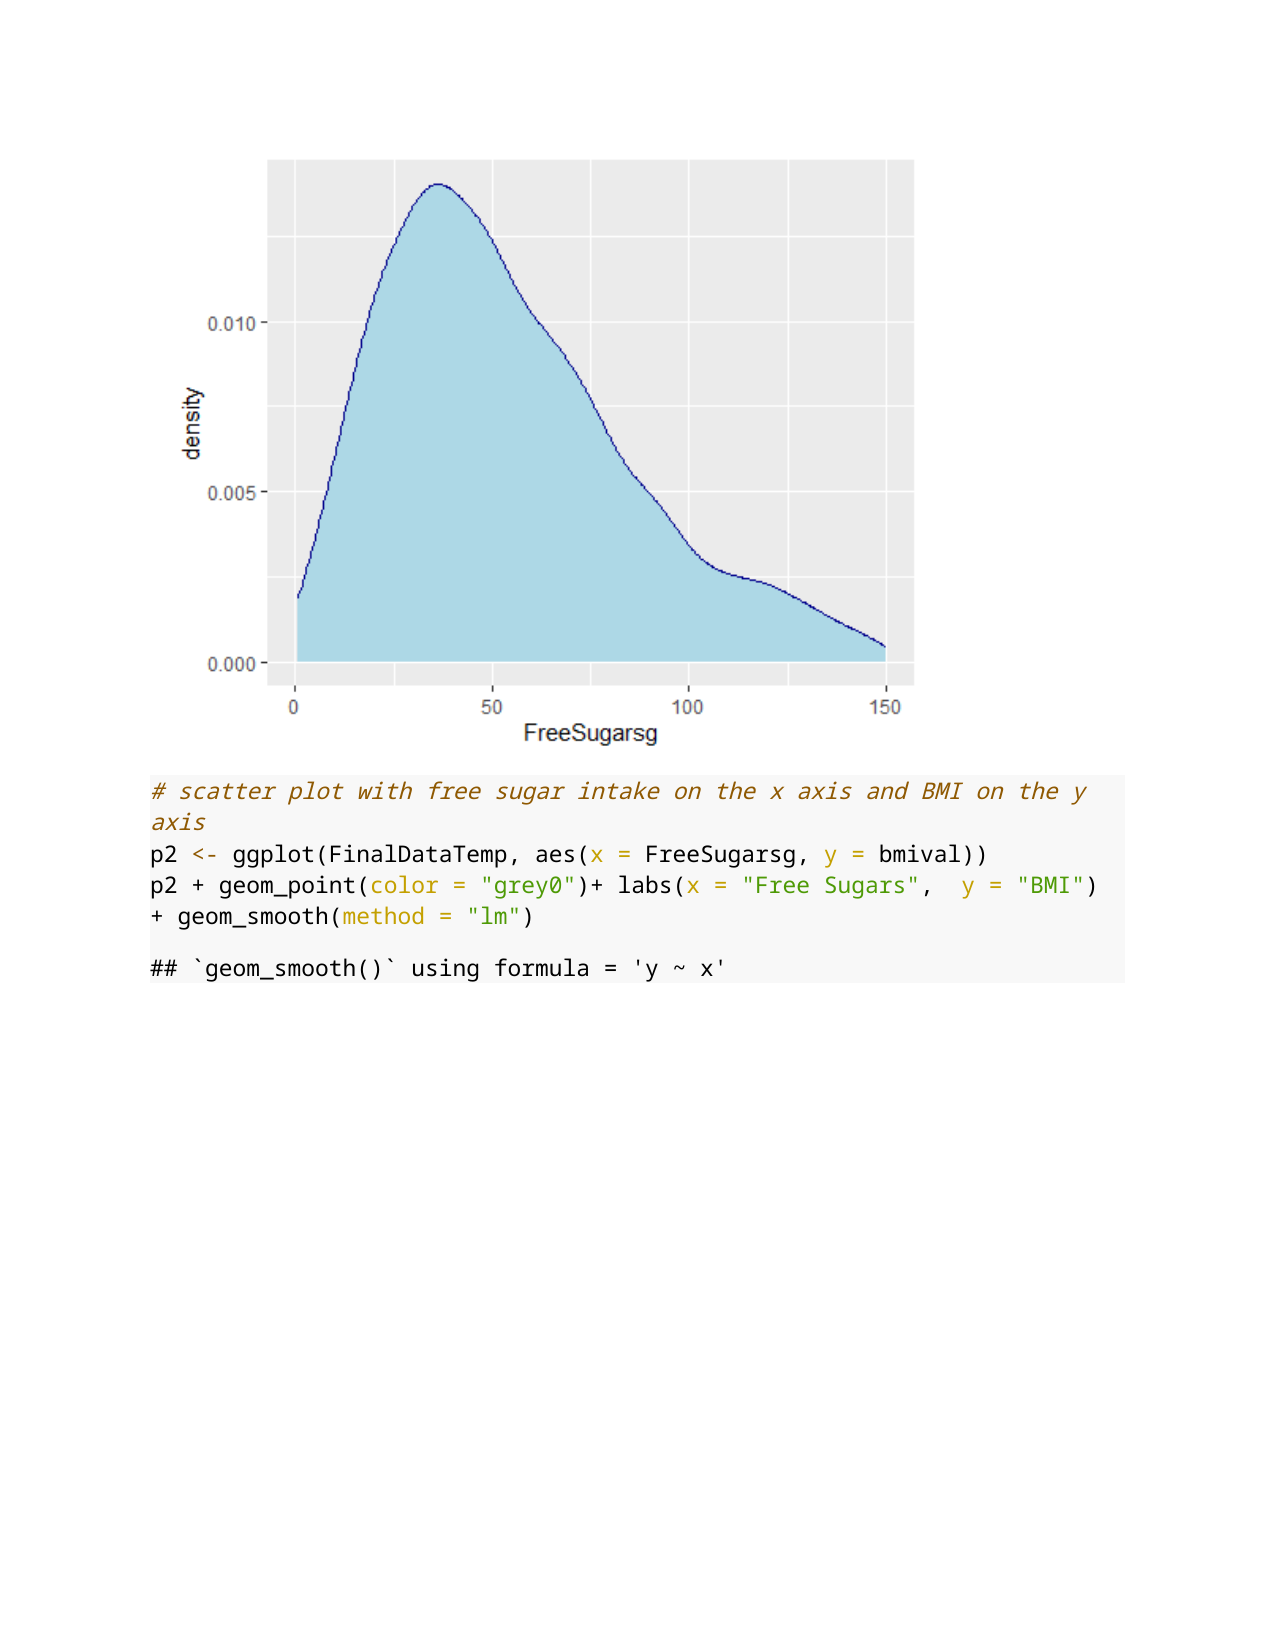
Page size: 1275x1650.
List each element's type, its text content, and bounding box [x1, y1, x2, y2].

text # scatter plot with free sugar intake on the x axis and BMI on the y axis p2 <- ggplot(FinalDataTemp, aes(x = FreeSugarsg, y = bmival)) p2 + geom_point(color = "grey0")+ labs(x = "Free Sugars", y = "BMI") + geom_smooth(method = "lm") [205, 775, 1125, 931]
text ## `geom_smooth()` using formula = 'y ~ x' [150, 952, 1125, 983]
picture [168, 150, 927, 757]
